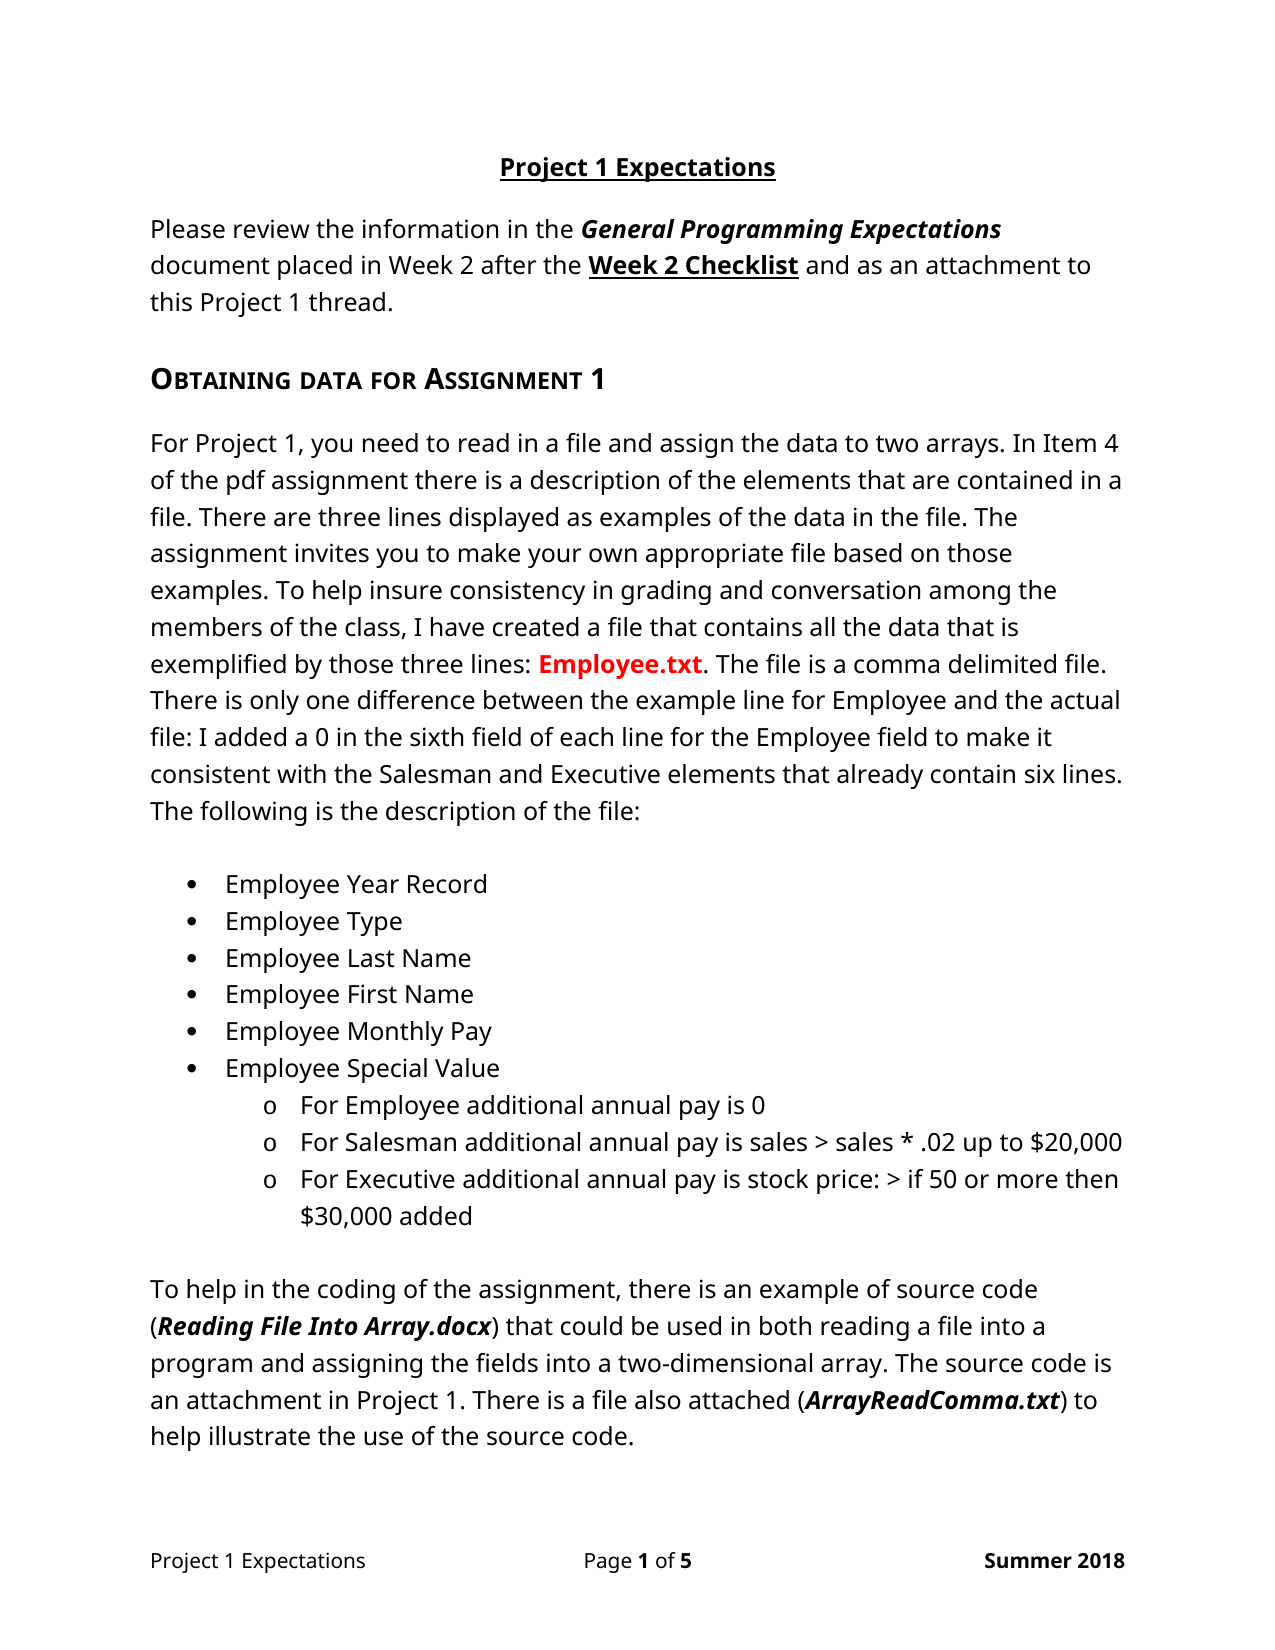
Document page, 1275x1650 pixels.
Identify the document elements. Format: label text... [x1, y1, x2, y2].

text To help in the coding of the assignment, there is an example of source code (Reading File Into Array.docx) that could be used in both reading a file into a program and assigning the fields into a two-dimensional array. The source code is an attachment in Project 1. There is a file also attached (ArrayReadComma.txt) to help illustrate the use of the source code. [150, 1272, 1125, 1453]
list Employee Last Name [187, 940, 1125, 974]
list Employee First Name [187, 977, 1125, 1011]
text For Project 1, you need to read in a file and assign the data to two arrays. In Item 4 of the pdf assignment there is a description of the elements that are contained in a file. There are three lines displayed as examples of the data in the file. The assignment invites you to make your own appropriate file based on those examples. To help insure consistency in grading and conversation among the members of the class, I have created a file that contains all the data that is exemplified by those three lines: Employee.txt. The file is a comma delimited file. There is only one difference between the example line for Employee and the actual file: I added a 0 in the sixth field of each line for the Employee field to make it consistent with the Salesman and Executive elements that already contain six lines. The following is the description of the file: [150, 426, 1125, 827]
list Employee Special Value [187, 1051, 1125, 1085]
text Project 1 Expectations [150, 150, 1125, 184]
text Please review the information in the General Programming Expectations document placed in Week 2 after the Week 2 Checklist and as an attachment to this Project 1 thread. [150, 211, 1125, 319]
list For Executive additional annual pay is stock price: > if 50 or more then $30,000 added [262, 1161, 1125, 1232]
list Employee Type [187, 904, 1125, 938]
list For Salesman additional annual pay is sales > sales * .02 up to $20,000 [262, 1124, 1125, 1159]
list Employee Monthly Pay [187, 1014, 1125, 1048]
list Employee Year Record [187, 867, 1125, 901]
text Obtaining data for Assignment 1 [150, 358, 1125, 398]
list For Employee additional annual pay is 0 [262, 1087, 1125, 1122]
